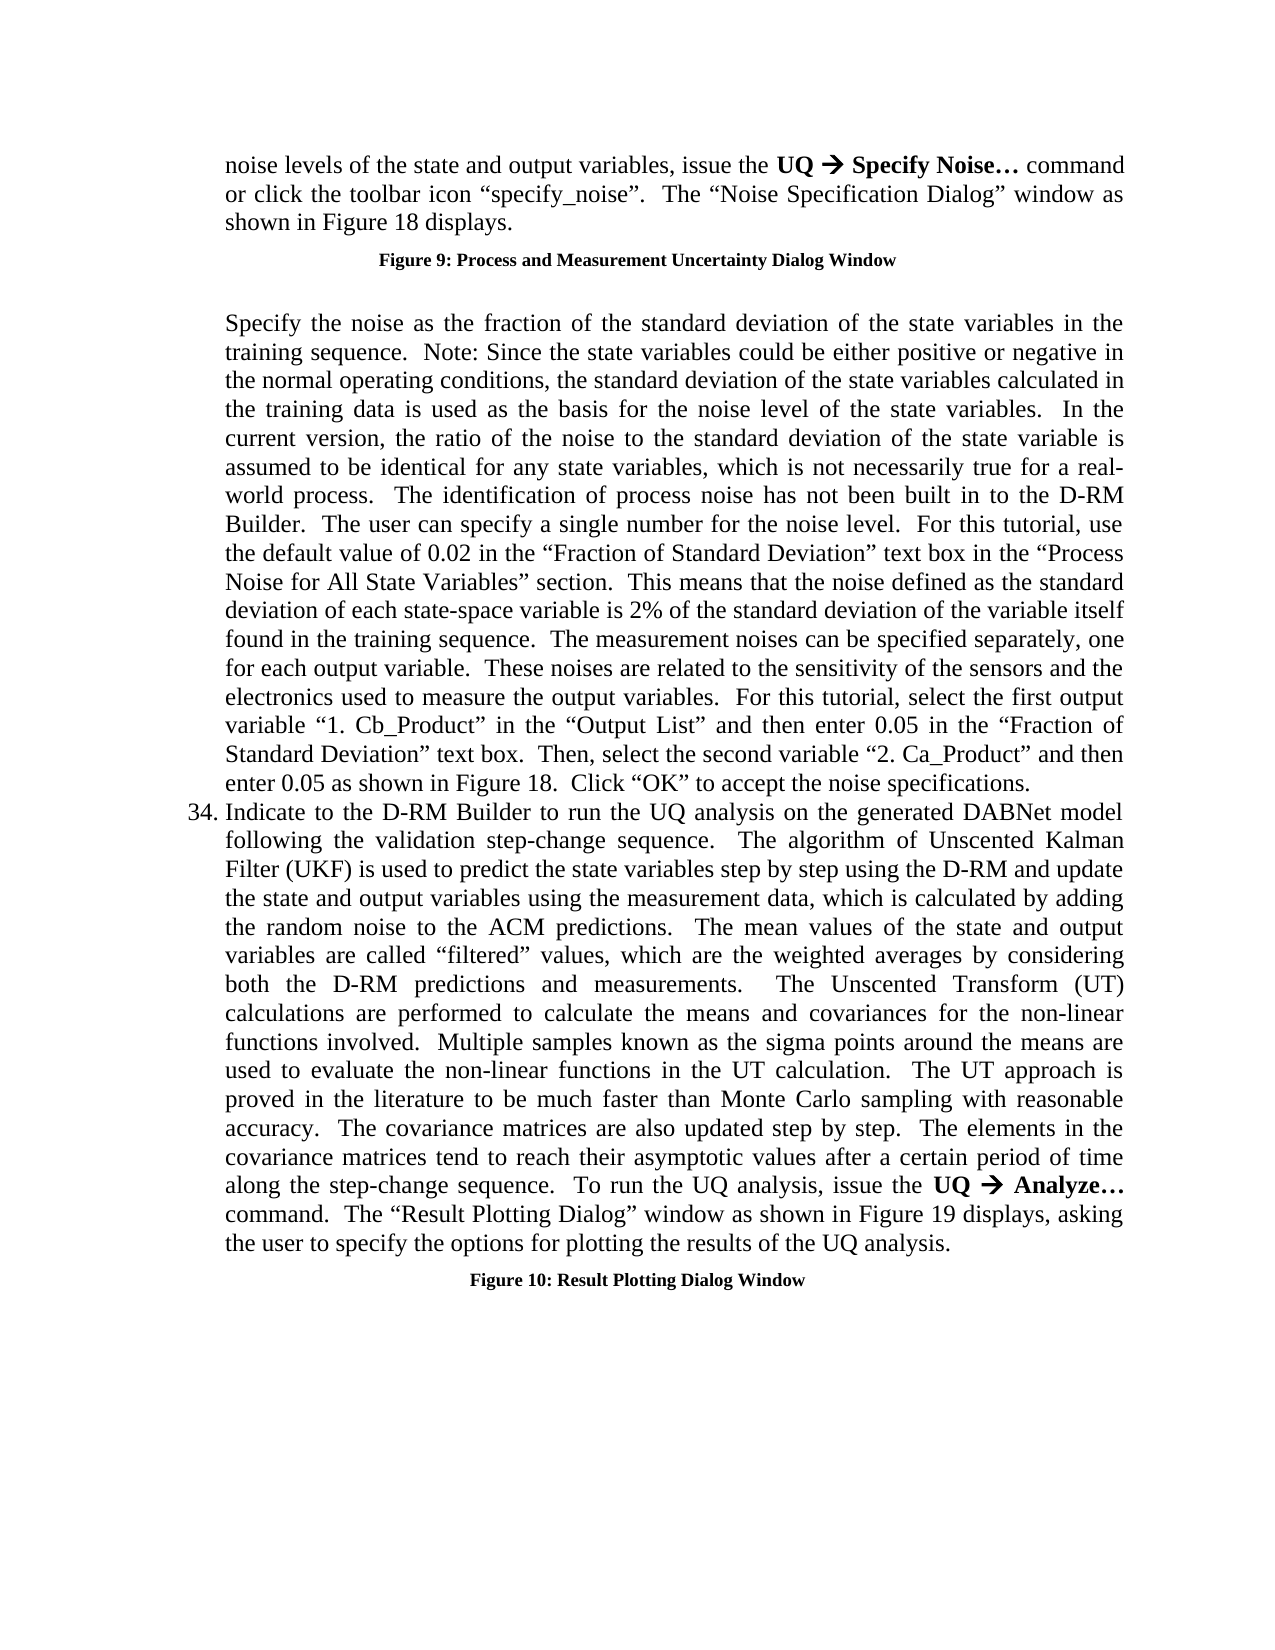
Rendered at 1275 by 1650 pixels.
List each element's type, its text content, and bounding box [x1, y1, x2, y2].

list Specify the noise as the fraction of the standard deviation of the state variables in the training sequence. Note: Since the state variables could be either positive or negative in the normal operating conditions, the standard deviation of the state variables calculated in the training data is used as the basis for the noise level of the state variables. In the current version, the ratio of the noise to the standard deviation of the state variable is assumed to be identical for any state variables, which is not necessarily true for a real-world process. The identification of process noise has not been built in to the D-RM Builder. The user can specify a single number for the noise level. For this tutorial, use the default value of 0.02 in the “Fraction of Standard Deviation” text box in the “Process Noise for All State Variables” section. This means that the noise defined as the standard deviation of each state-space variable is 2% of the standard deviation of the variable itself found in the training sequence. The measurement noises can be specified separately, one for each output variable. These noises are related to the sensitivity of the sensors and the electronics used to measure the output variables. For this tutorial, select the first output variable “1. Cb_Product” in the “Output List” and then enter 0.05 in the “Fraction of Standard Deviation” text box. Then, select the second variable “2. Ca_Product” and then enter 0.05 as shown in Figure 18. Click “OK” to accept the noise specifications. [225, 308, 1125, 797]
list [187, 150, 1125, 236]
list Indicate to the D-RM Builder to run the UQ analysis on the generated DABNet model following the validation step-change sequence. The algorithm of Unscented Kalman Filter (UKF) is used to predict the state variables step by step using the D-RM and update the state and output variables using the measurement data, which is calculated by adding the random noise to the ACM predictions. The mean values of the state and output variables are called “filtered” values, which are the weighted averages by considering both the D-RM predictions and measurements. The Unscented Transform (UT) calculations are performed to calculate the means and covariances for the non-linear functions involved. Multiple samples known as the sigma points around the means are used to evaluate the non-linear functions in the UT calculation. The UT approach is proved in the literature to be much faster than Monte Carlo sampling with reasonable accuracy. The covariance matrices are also updated step by step. The elements in the covariance matrices tend to reach their asymptotic values after a certain period of time along the step-change sequence. To run the UQ analysis, issue the UQ Analyze… command. The “Result Plotting Dialog” window as shown in Figure 19 displays, asking the user to specify the options for plotting the results of the UQ analysis. [187, 797, 1125, 1257]
